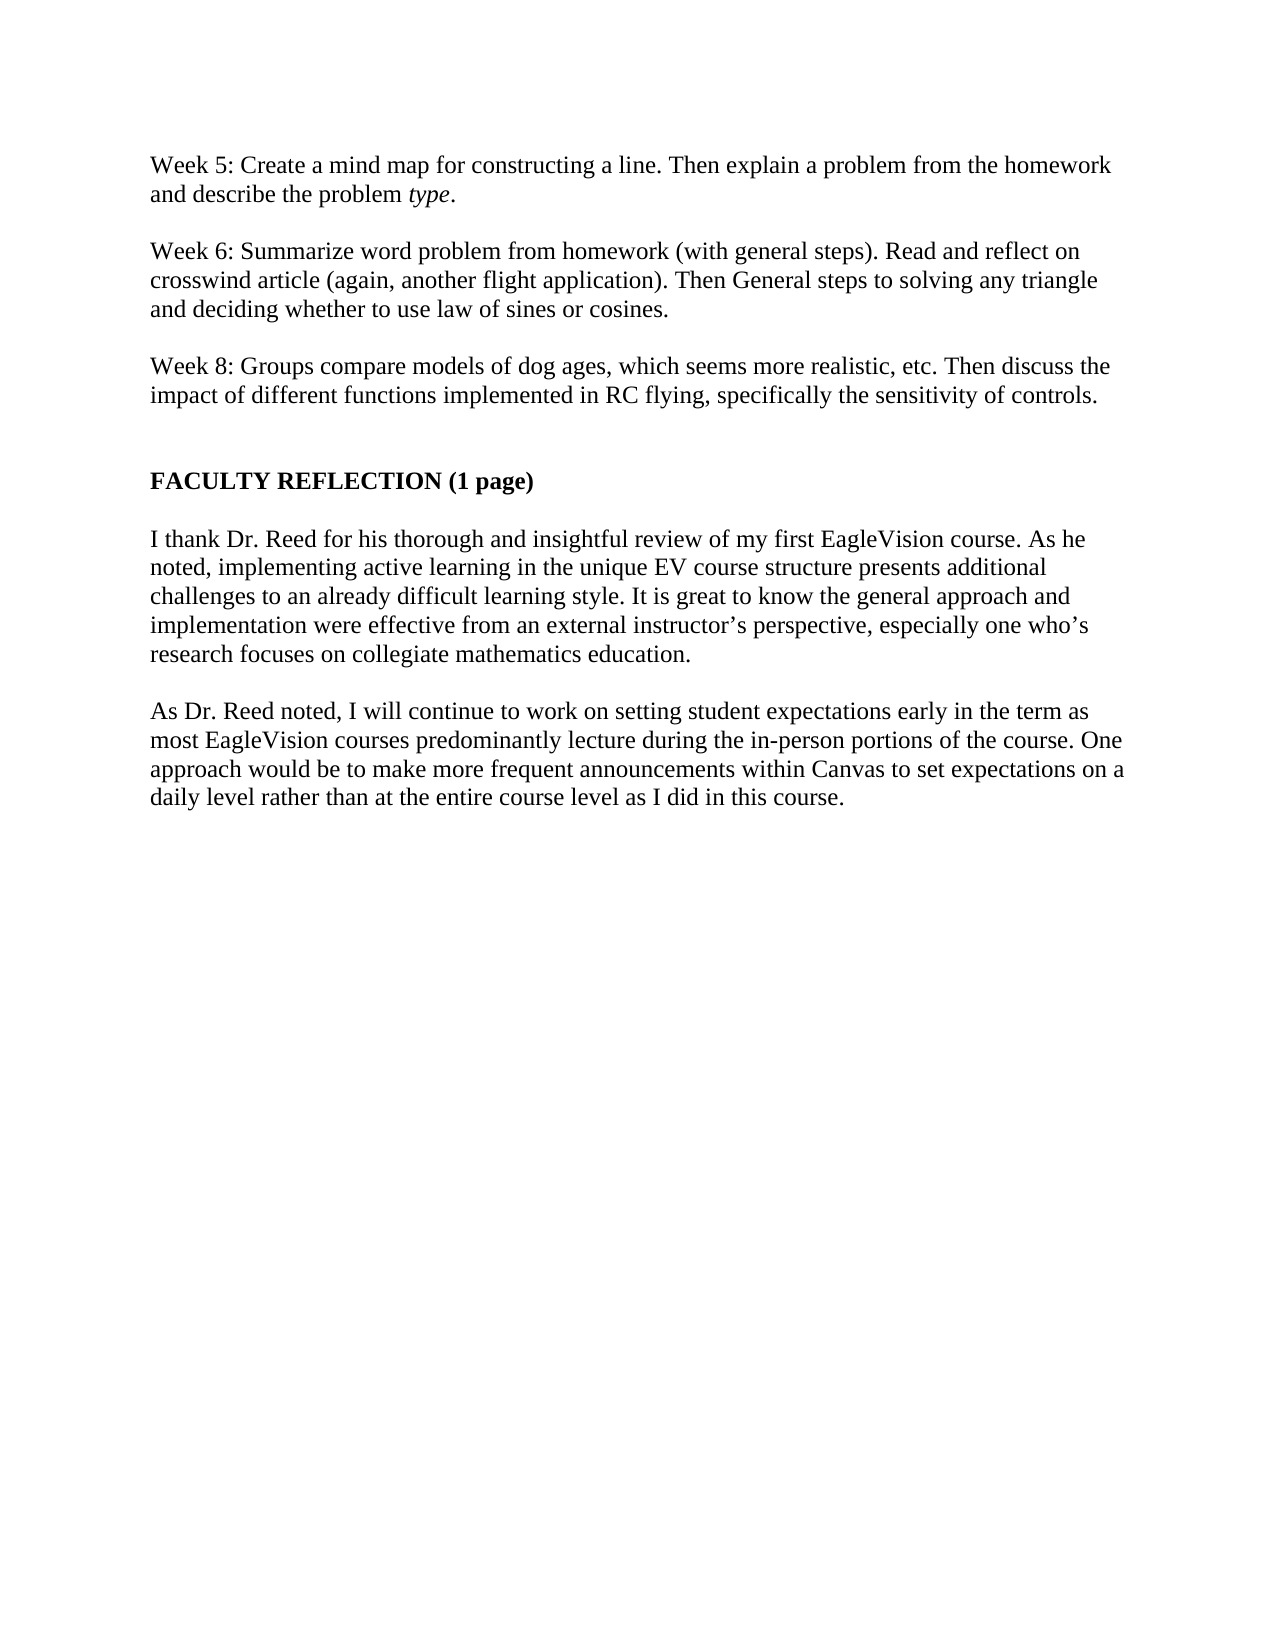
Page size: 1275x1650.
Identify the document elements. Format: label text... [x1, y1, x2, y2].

text FACULTY REFLECTION (1 page) [150, 466, 1125, 495]
text I thank Dr. Reed for his thorough and insightful review of my first EagleVision course. As he noted, implementing active learning in the unique EV course structure presents additional challenges to an already difficult learning style. It is great to know the general approach and implementation were effective from an external instructor’s perspective, especially one who’s research focuses on collegiate mathematics education. [150, 524, 1125, 667]
text As Dr. Reed noted, I will continue to work on setting student expectations early in the term as most EagleVision courses predominantly lecture during the in-person portions of the course. One approach would be to make more frequent announcements within Canvas to set expectations on a daily level rather than at the entire course level as I did in this course. [150, 696, 1125, 811]
text Week 5: Create a mind map for constructing a line. Then explain a problem from the homework and describe the problem type. [150, 150, 1125, 207]
text Week 6: Summarize word problem from homework (with general steps). Read and reflect on crosswind article (again, another flight application). Then General steps to solving any triangle and deciding whether to use law of sines or cosines. [150, 236, 1125, 322]
text Week 8: Groups compare models of dog ages, which seems more realistic, etc. Then discuss the impact of different functions implemented in RC flying, specifically the sensitivity of controls. [150, 351, 1125, 409]
